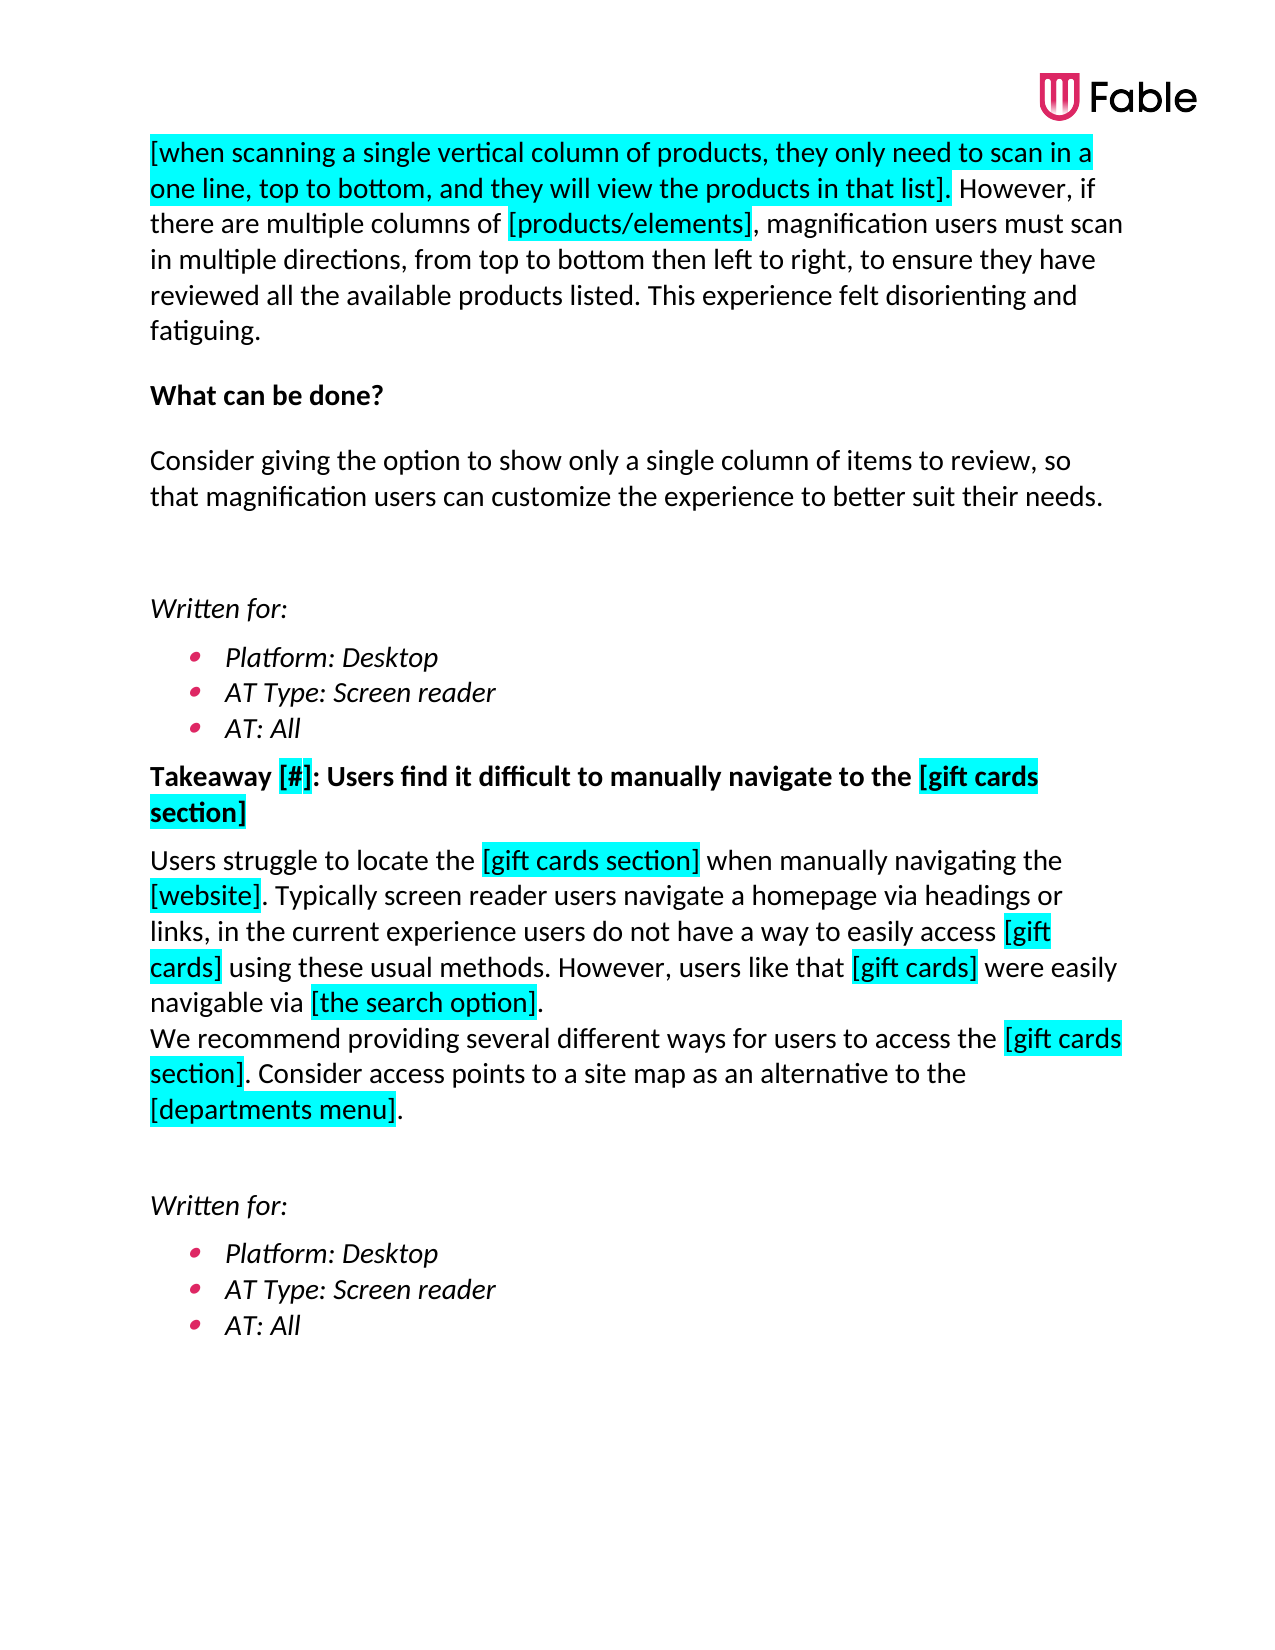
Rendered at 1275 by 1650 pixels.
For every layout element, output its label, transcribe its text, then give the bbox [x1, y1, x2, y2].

text Users struggle to locate the [gift cards section] when manually navigating the [website]. Typically screen reader users navigate a homepage via headings or links, in the current experience users do not have a way to easily access [gift cards] using these usual methods. However, users like that [gift cards] were easily navigable via [the search option]. [150, 842, 1125, 1020]
text Written for: [150, 591, 1125, 626]
text Written for: [150, 1187, 1125, 1223]
list AT Type: Screen reader [187, 674, 1125, 710]
text Consider giving the option to show only a single column of items to review, so that magnification users can customize the experience to better suit their needs. [150, 442, 1125, 513]
list AT Type: Screen reader [187, 1271, 1125, 1307]
list AT: All [187, 710, 1125, 746]
text We recommend providing several different ways for users to access the [gift cards section]. Consider access points to a site map as an alternative to the [departments menu]. [150, 1020, 1125, 1127]
text What can be done? [150, 377, 1125, 413]
subtitle Takeaway [#]: Users find it difficult to manually navigate to the [gift cards section] [150, 758, 1125, 829]
list AT: All [187, 1307, 1125, 1342]
list Platform: Desktop [187, 1236, 1125, 1271]
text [150, 134, 1125, 348]
list Platform: Desktop [187, 639, 1125, 674]
picture [1039, 73, 1197, 121]
